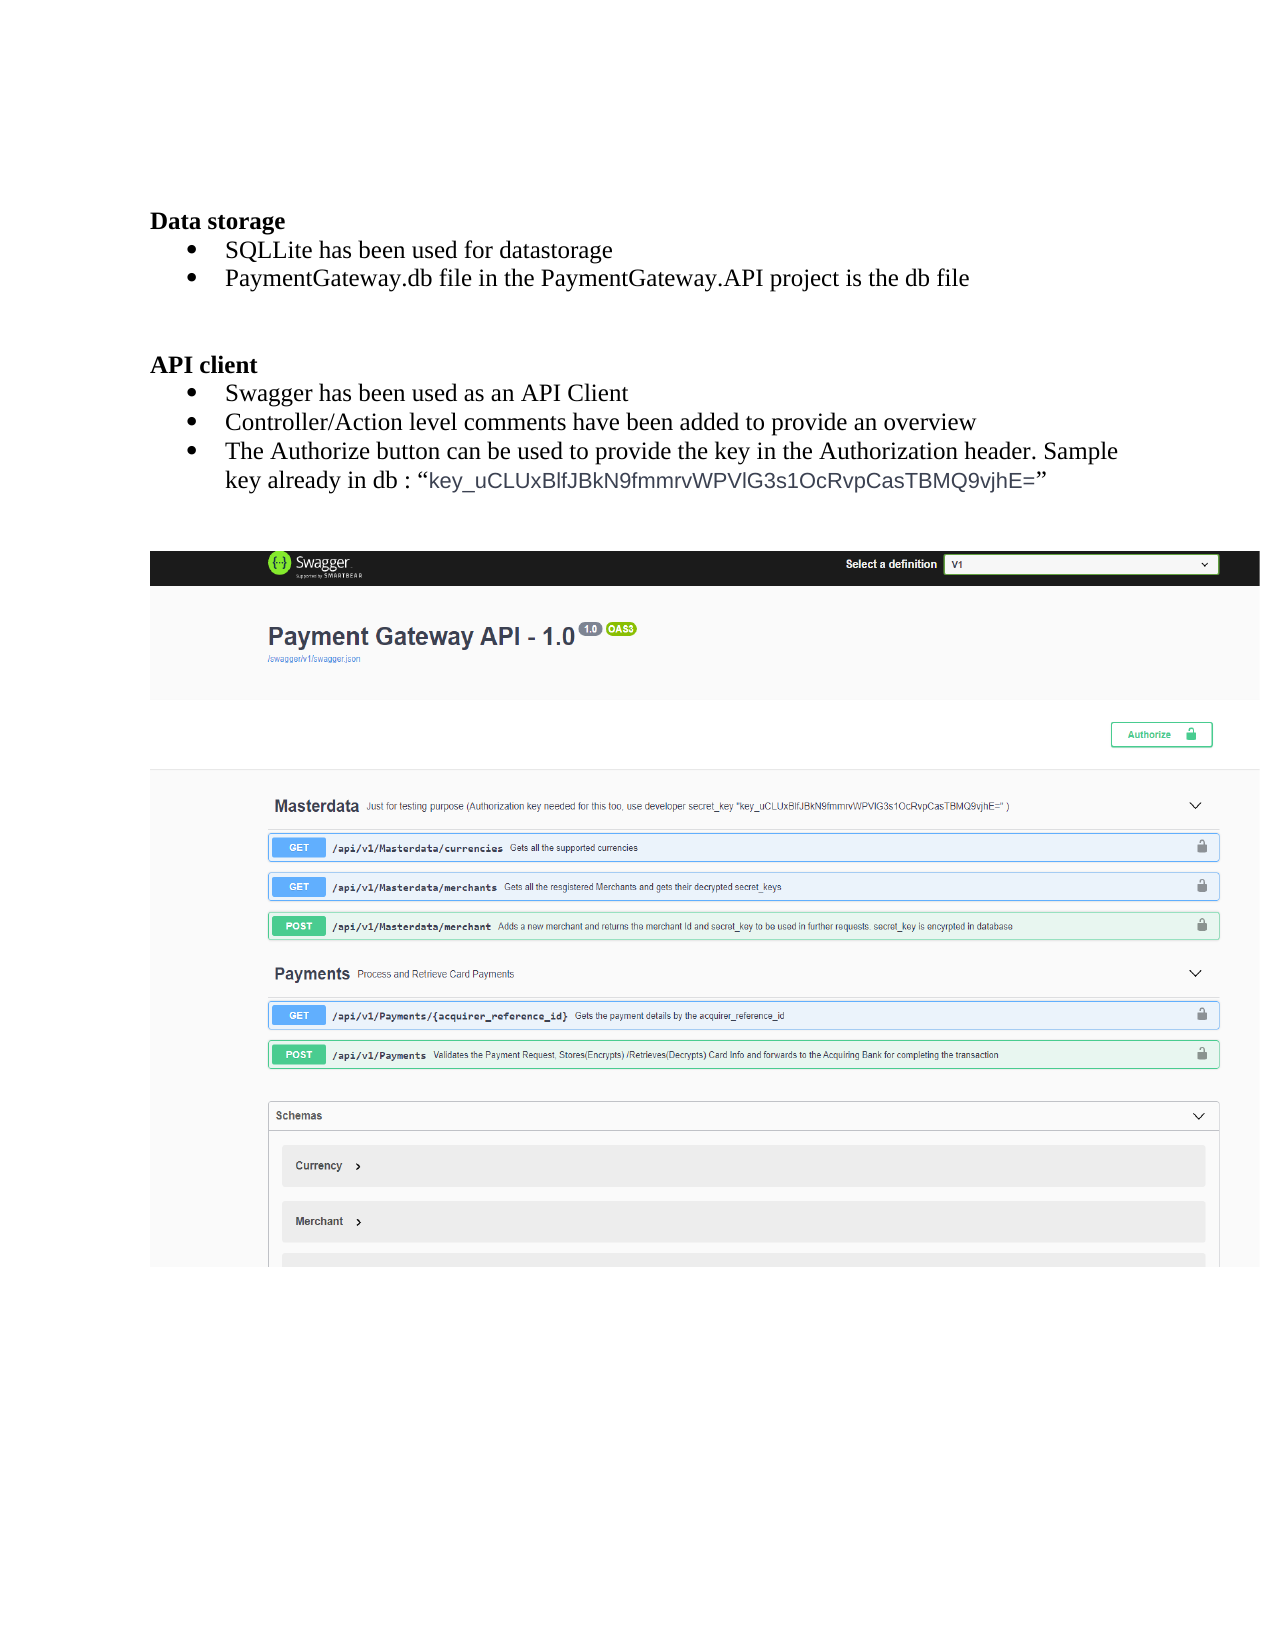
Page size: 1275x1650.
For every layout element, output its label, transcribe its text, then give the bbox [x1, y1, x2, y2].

list Swagger has been used as an API Client [187, 378, 1125, 407]
list Controller/Action level comments have been added to provide an overview [187, 407, 1125, 436]
list SQLLite has been used for datastorage [187, 235, 1125, 263]
list The Authorize button can be used to provide the key in the Authorization header. Sample key already in db : “key_uCLUxBlfJBkN9fmmrvWPVlG3s1OcRvpCasTBMQ9vjhE=” [187, 436, 1125, 493]
text Data storage [150, 206, 1125, 235]
text API client [150, 350, 1125, 378]
picture [150, 551, 1260, 1267]
list PaymentGateway.db file in the PaymentGateway.API project is the db file [187, 263, 1125, 292]
